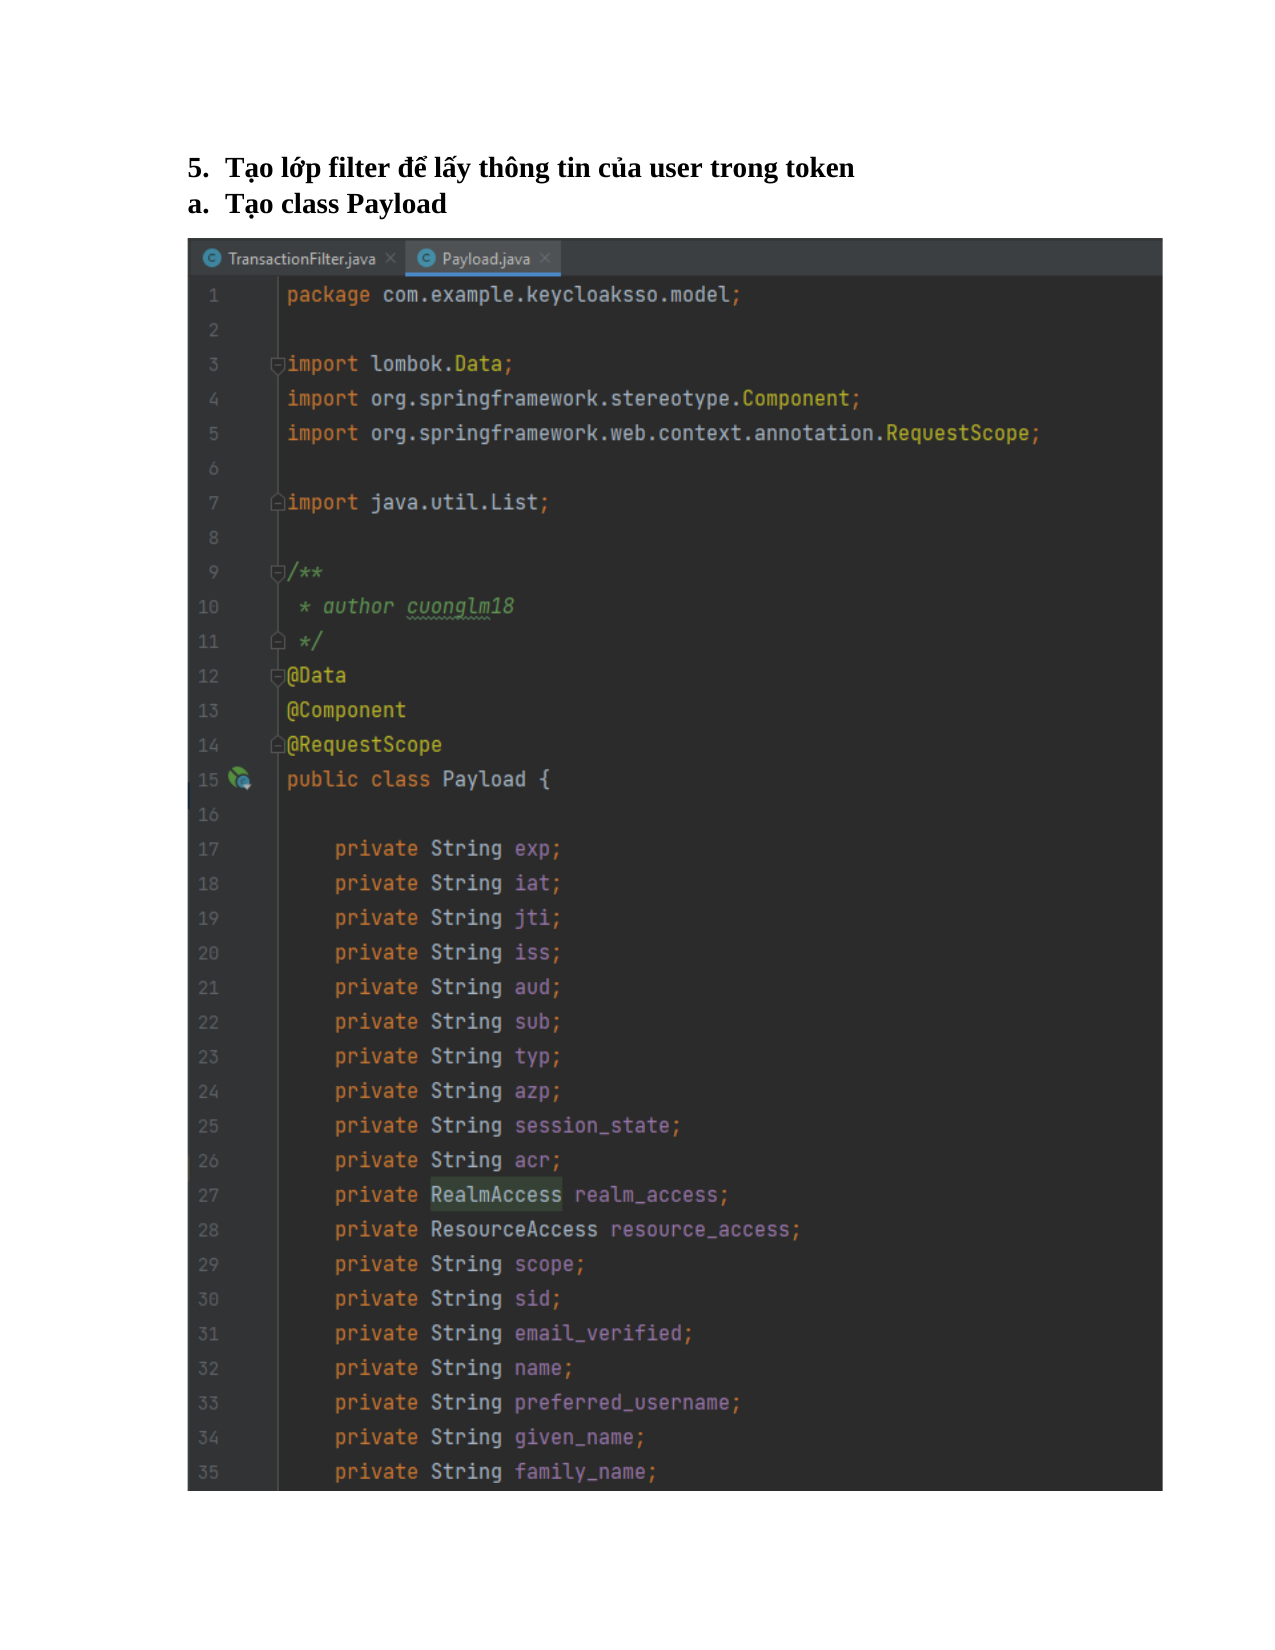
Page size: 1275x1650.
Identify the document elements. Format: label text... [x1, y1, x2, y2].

picture [187, 238, 1163, 1491]
list Tạo lớp filter để lấy thông tin của user trong token [187, 150, 1125, 183]
list Tạo class Payload [187, 186, 1125, 220]
